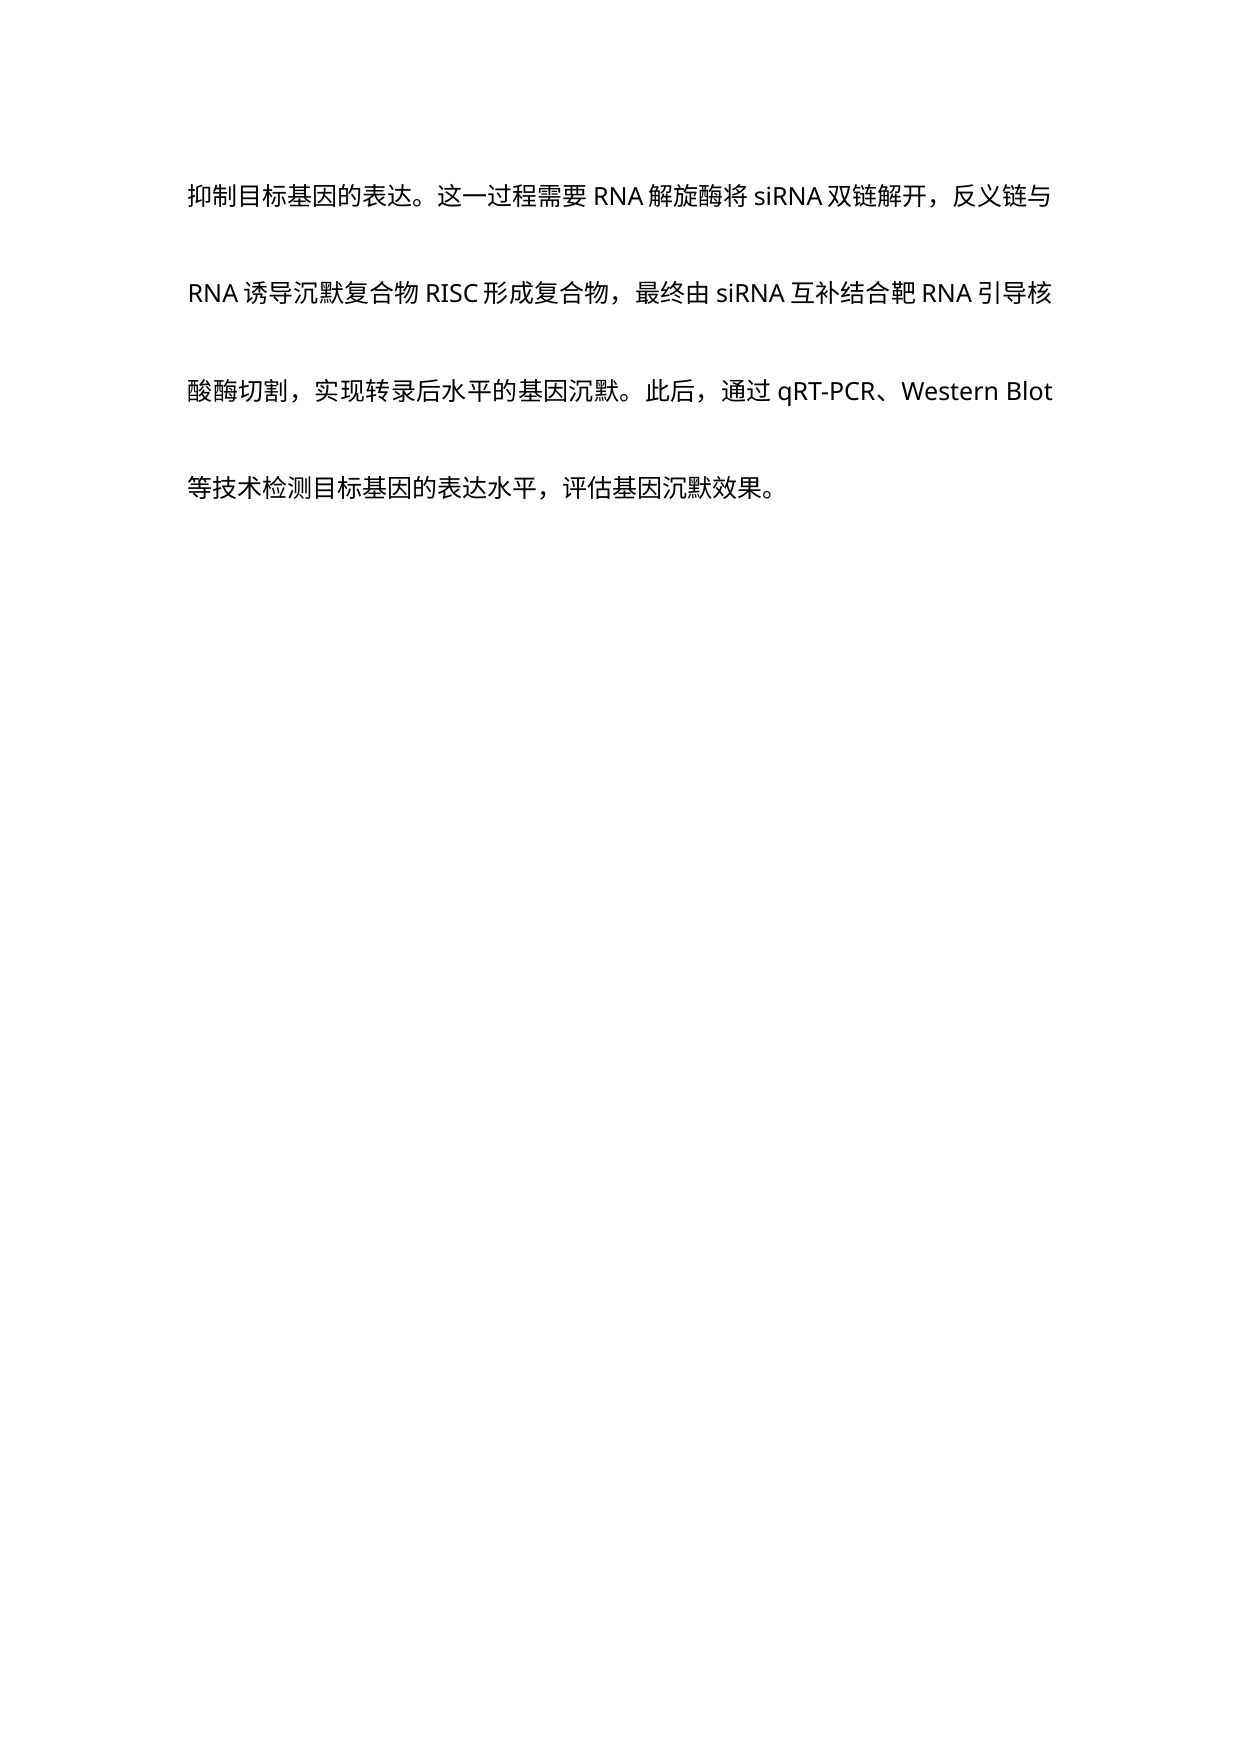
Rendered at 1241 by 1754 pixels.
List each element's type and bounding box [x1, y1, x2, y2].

list [187, 162, 1053, 519]
